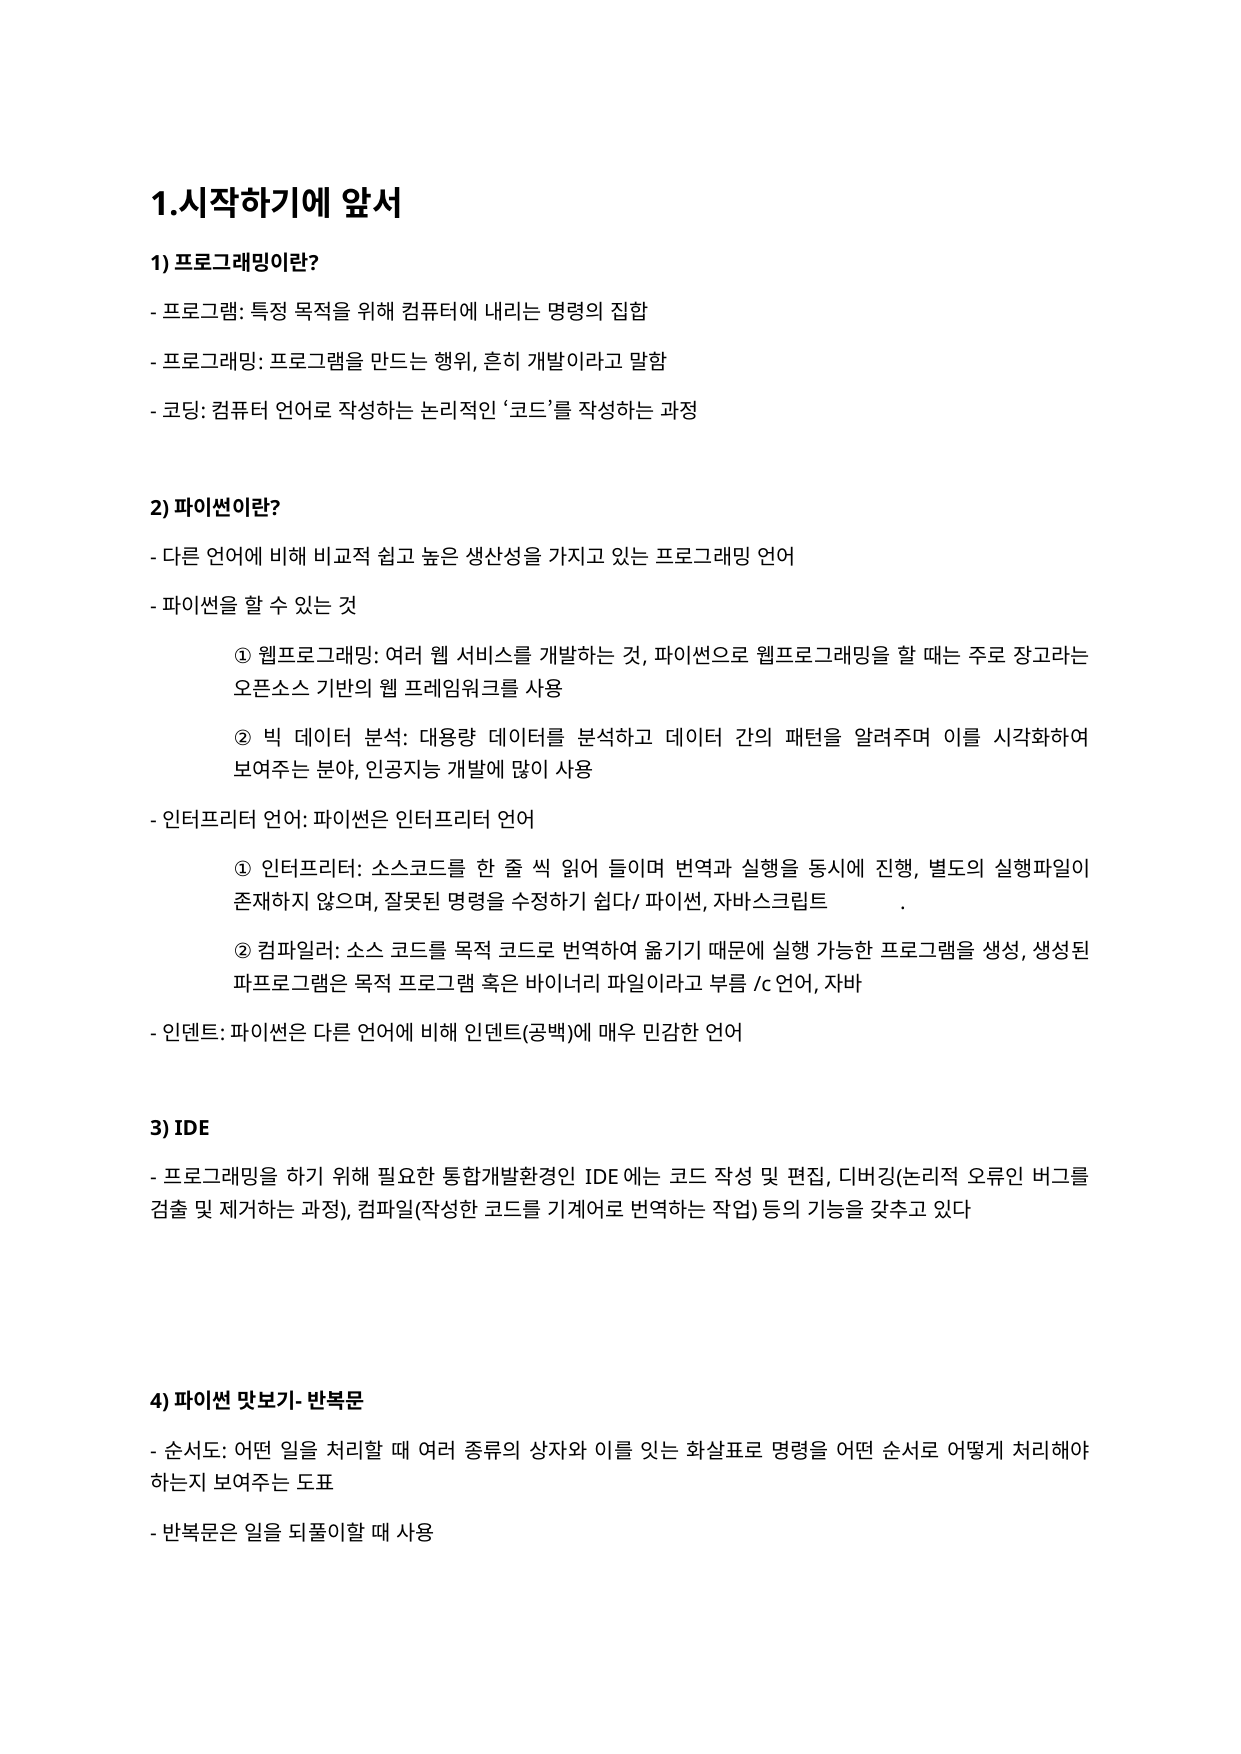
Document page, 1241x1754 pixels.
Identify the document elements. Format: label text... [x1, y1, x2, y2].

text 1.시작하기에 앞서 [150, 177, 1090, 226]
text - 반복문은 일을 되풀이할 때 사용 [150, 1516, 1090, 1546]
text ② 빅 데이터 분석: 대용량 데이터를 분석하고 데이터 간의 패턴을 알려주며 이를 시각화하여 보여주는 분야, 인공지능 개발에 많이 사용 [233, 721, 1090, 784]
text - 인터프리터 언어: 파이썬은 인터프리터 언어 [150, 803, 1090, 833]
text - 코딩: 컴퓨터 언어로 작성하는 논리적인 ‘코드’를 작성하는 과정 [150, 394, 1090, 424]
text - 다른 언어에 비해 비교적 쉽고 높은 생산성을 가지고 있는 프로그래밍 언어 [150, 540, 1090, 571]
text 3) IDE [150, 1113, 1090, 1142]
text 4) 파이썬 맛보기- 반복문 [150, 1384, 1090, 1415]
text - 프로그램: 특정 목적을 위해 컴퓨터에 내리는 명령의 집합 [150, 296, 1090, 326]
text ① 웹프로그래밍: 여러 웹 서비스를 개발하는 것, 파이썬으로 웹프로그래밍을 할 때는 주로 장고라는 오픈소스 기반의 웹 프레임워크를 사용 [233, 639, 1090, 702]
text - 순서도: 어떤 일을 처리할 때 여러 종류의 상자와 이를 잇는 화살표로 명령을 어떤 순서로 어떻게 처리해야 하는지 보여주는 도표 [150, 1434, 1090, 1497]
text ① 인터프리터: 소스코드를 한 줄 씩 읽어 들이며 번역과 실행을 동시에 진행, 별도의 실행파일이 존재하지 않으며, 잘못된 명령을 수정하기 쉽다/ 파이썬, 자바스크립트 . [233, 852, 1090, 916]
text - 파이썬을 할 수 있는 것 [150, 590, 1090, 620]
text - 인덴트: 파이썬은 다른 언어에 비해 인덴트(공백)에 매우 민감한 언어 [150, 1017, 1090, 1047]
text 1) 프로그래밍이란? [150, 246, 1090, 276]
text - 프로그래밍: 프로그램을 만드는 행위, 흔히 개발이라고 말함 [150, 345, 1090, 375]
text 2) 파이썬이란? [150, 491, 1090, 521]
text ② 컴파일러: 소스 코드를 목적 코드로 번역하여 옮기기 때문에 실행 가능한 프로그램을 생성, 생성된 파프로그램은 목적 프로그램 혹은 바이너리 파일이라고 부름 /c언어, 자바 [233, 934, 1090, 998]
text - 프로그래밍을 하기 위해 필요한 통합개발환경인 IDE에는 코드 작성 및 편집, 디버깅(논리적 오류인 버그를 검출 및 제거하는 과정), 컴파일(작성한 코드를 기계어로 번역하는 작업) 등의 기능을 갖추고 있다 [150, 1161, 1090, 1224]
